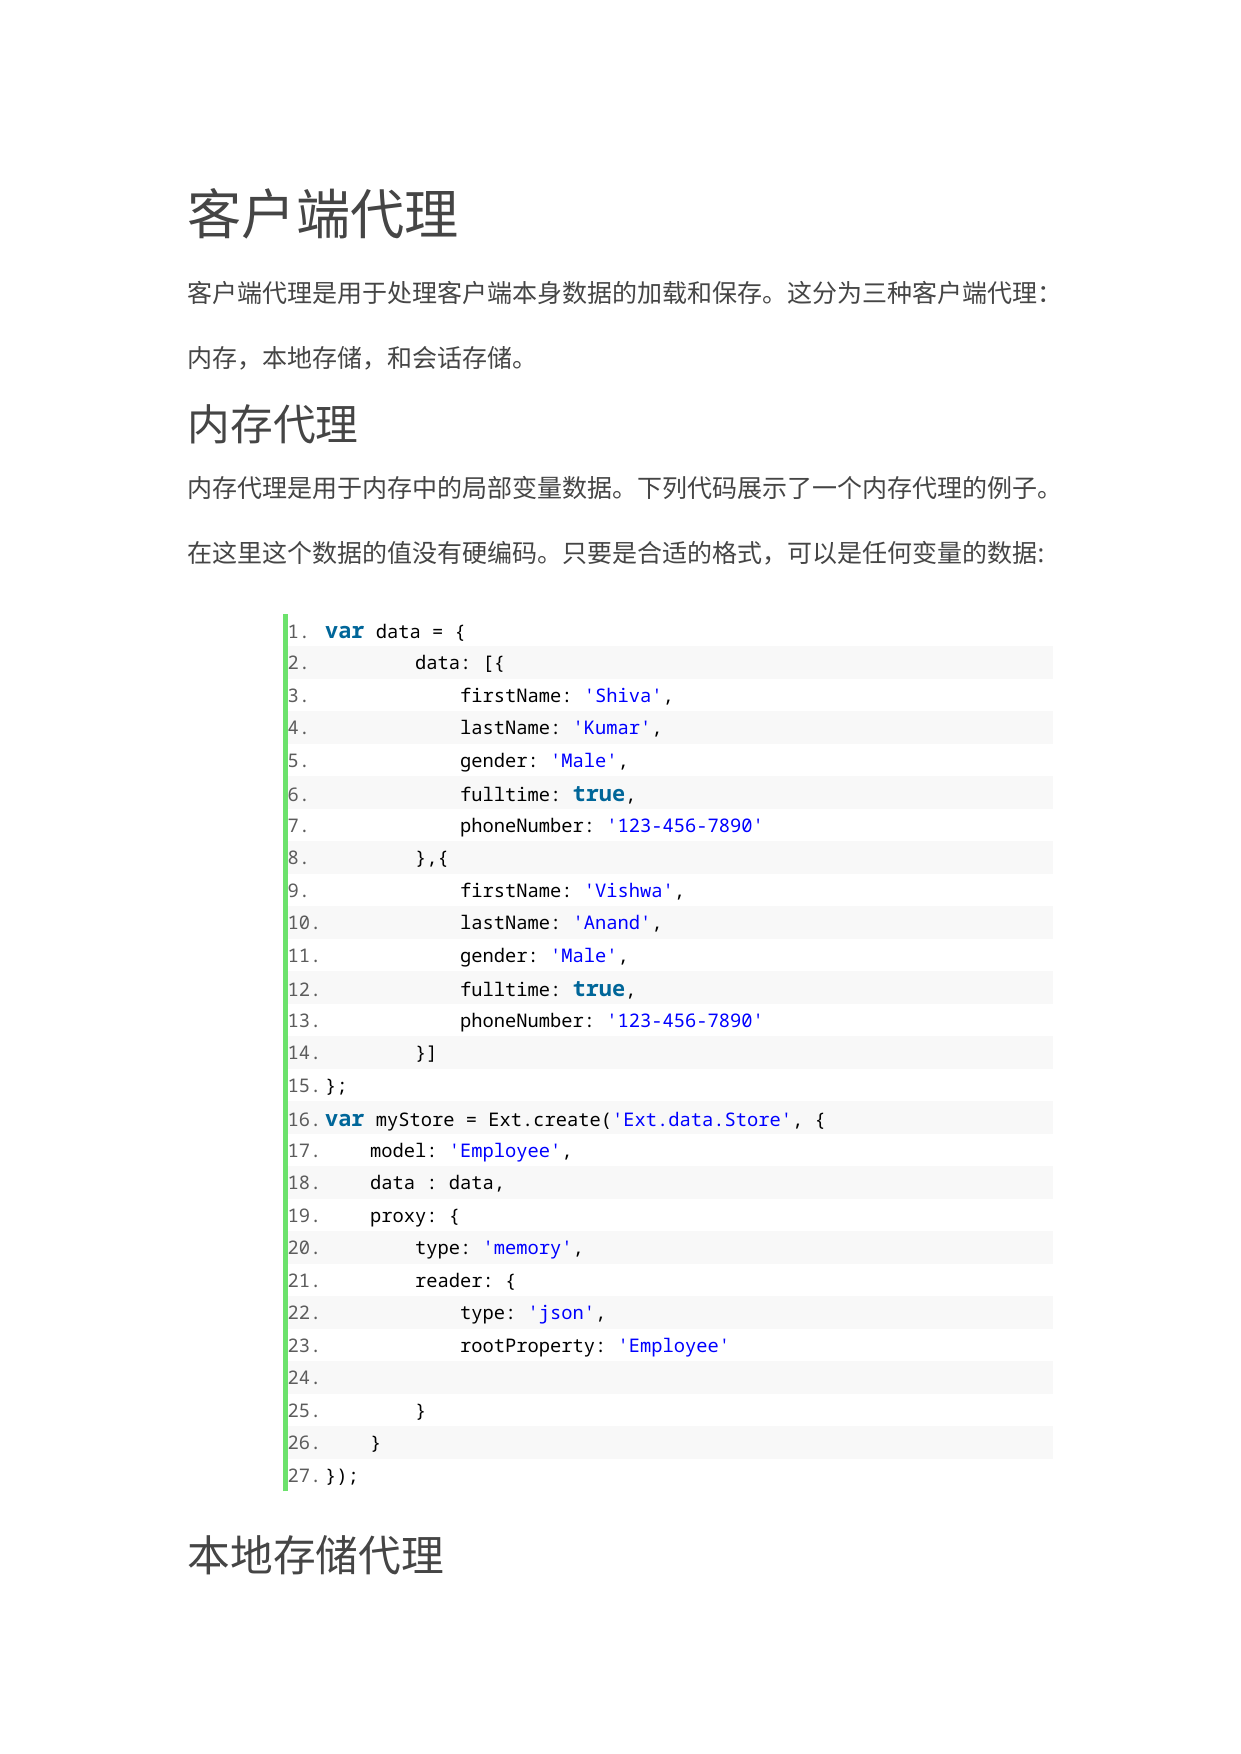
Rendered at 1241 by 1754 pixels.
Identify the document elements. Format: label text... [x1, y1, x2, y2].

list phoneNumber: '123-456-7890' [288, 1004, 1053, 1036]
list rootProperty: 'Employee' [288, 1329, 1053, 1361]
list var myStore = Ext.create('Ext.data.Store', { [288, 1101, 1053, 1134]
list var data = { [288, 614, 1053, 646]
list firstName: 'Shiva', [288, 679, 1053, 711]
list model: 'Employee', [288, 1134, 1053, 1166]
list data : data, [288, 1166, 1053, 1199]
list } [288, 1426, 1053, 1459]
list reader: { [288, 1264, 1053, 1296]
text 内存代理是用于内存中的局部变量数据。下列代码展示了一个内存代理的例子。在这里这个数据的值没有硬编码。只要是合适的格式，可以是任何变量的数据: [187, 454, 1053, 584]
list type: 'json', [288, 1296, 1053, 1329]
list } [288, 1394, 1053, 1426]
list fulltime: true, [288, 776, 1053, 809]
text 本地存储代理 [187, 1520, 1053, 1585]
list proxy: { [288, 1199, 1053, 1231]
list data: [{ [288, 646, 1053, 679]
list phoneNumber: '123-456-7890' [288, 809, 1053, 841]
list type: 'memory', [288, 1231, 1053, 1264]
list lastName: 'Anand', [288, 906, 1053, 939]
list }; [288, 1069, 1053, 1101]
list }); [288, 1459, 1053, 1491]
list },{ [288, 841, 1053, 874]
text 客户端代理 [187, 162, 1053, 259]
list gender: 'Male', [288, 939, 1053, 971]
list firstName: 'Vishwa', [288, 874, 1053, 906]
text 客户端代理是用于处理客户端本身数据的加载和保存。这分为三种客户端代理：内存，本地存储，和会话存储。 [187, 259, 1053, 389]
list gender: 'Male', [288, 744, 1053, 776]
list fulltime: true, [288, 971, 1053, 1004]
list lastName: 'Kumar', [288, 711, 1053, 744]
text 内存代理 [187, 389, 1053, 454]
list }] [288, 1036, 1053, 1069]
